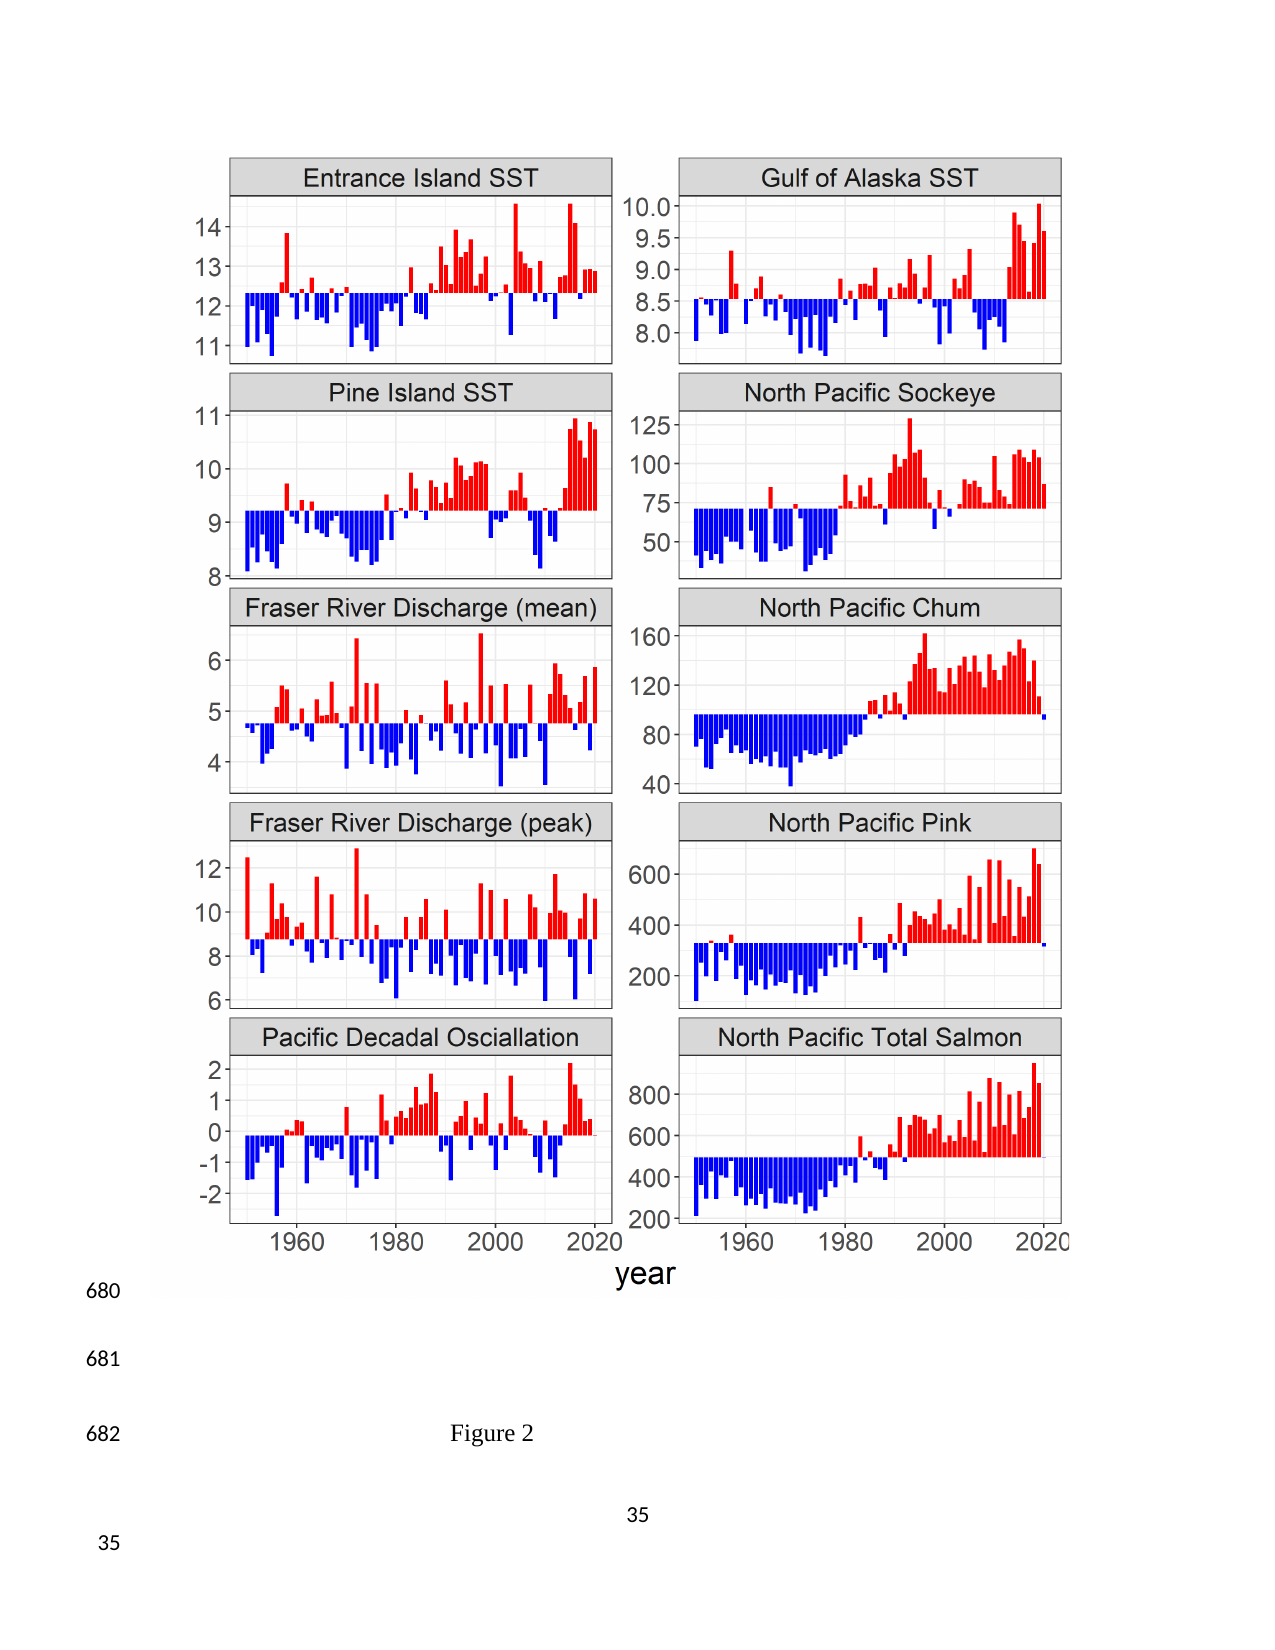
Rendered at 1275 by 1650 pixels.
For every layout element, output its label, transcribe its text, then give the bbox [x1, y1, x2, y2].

picture [150, 150, 1070, 1299]
text Figure 2 [375, 1418, 1125, 1447]
